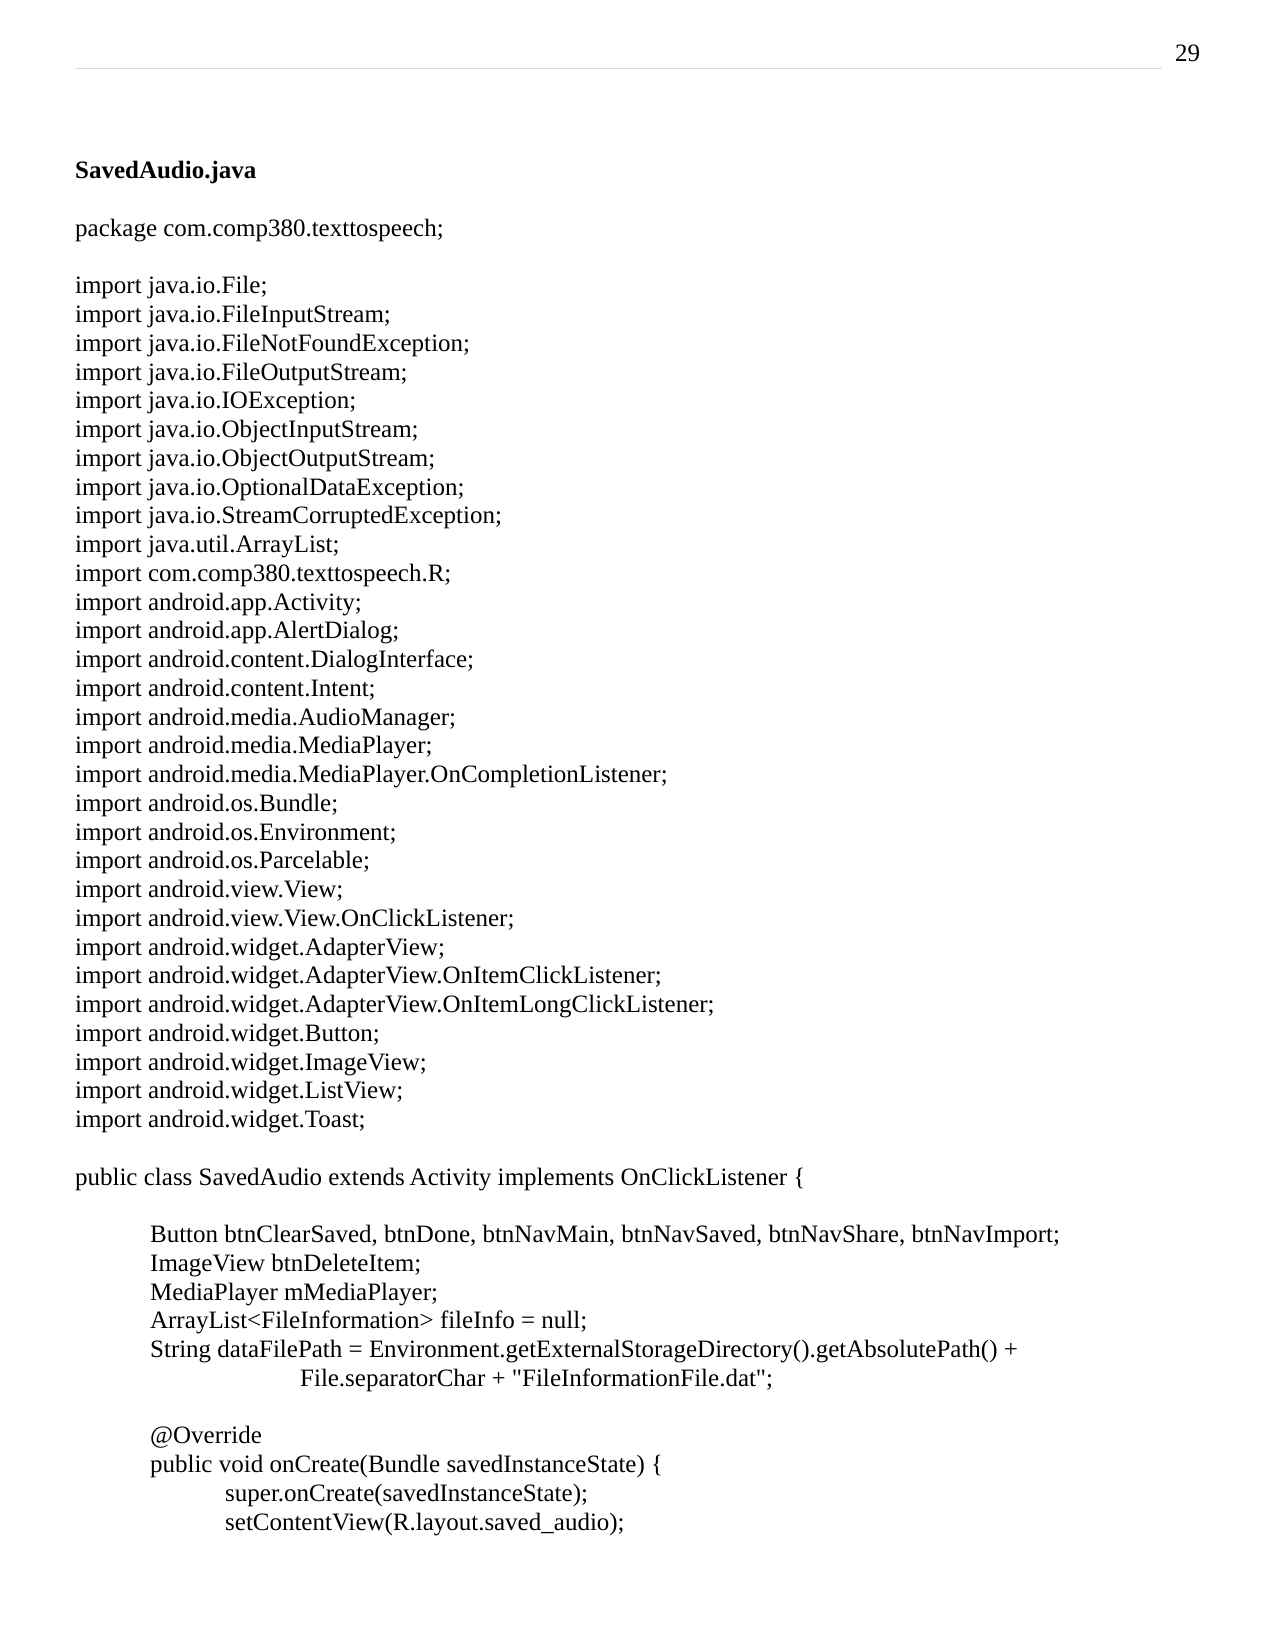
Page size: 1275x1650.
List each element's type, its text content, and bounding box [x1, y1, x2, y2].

text import android.content.DialogInterface; [75, 644, 1200, 673]
text public void onCreate(Bundle savedInstanceState) { [75, 1449, 1200, 1478]
text import android.widget.AdapterView; [75, 932, 1200, 961]
text import android.os.Environment; [75, 817, 1200, 846]
text import android.widget.Button; [75, 1018, 1200, 1047]
text @Override [75, 1421, 1200, 1449]
text import android.view.View; [75, 874, 1200, 903]
text import android.app.AlertDialog; [75, 616, 1200, 644]
text import android.media.MediaPlayer; [75, 731, 1200, 759]
text public class SavedAudio extends Activity implements OnClickListener { [75, 1162, 1200, 1191]
text import android.os.Bundle; [75, 788, 1200, 817]
text import android.content.Intent; [75, 673, 1200, 702]
text ArrayList<FileInformation> fileInfo = null; [75, 1306, 1200, 1334]
text import java.io.FileInputStream; [75, 299, 1200, 328]
text import android.os.Parcelable; [75, 846, 1200, 874]
text import android.widget.Toast; [75, 1104, 1200, 1133]
text import java.io.OptionalDataException; [75, 472, 1200, 501]
text import android.widget.AdapterView.OnItemClickListener; [75, 961, 1200, 989]
text MediaPlayer mMediaPlayer; [75, 1277, 1200, 1306]
text import android.widget.ListView; [75, 1076, 1200, 1104]
text SavedAudio.java [75, 156, 1200, 184]
text import java.io.StreamCorruptedException; [75, 501, 1200, 529]
text File.separatorChar + "FileInformationFile.dat"; [75, 1363, 1200, 1392]
text Button btnClearSaved, btnDone, btnNavMain, btnNavSaved, btnNavShare, btnNavImport; [75, 1219, 1200, 1248]
text setContentView(R.layout.saved_audio); [75, 1507, 1200, 1536]
text import java.io.FileNotFoundException; [75, 328, 1200, 357]
text import android.app.Activity; [75, 587, 1200, 616]
text import android.view.View.OnClickListener; [75, 903, 1200, 932]
text import android.media.AudioManager; [75, 702, 1200, 731]
text import java.io.ObjectOutputStream; [75, 443, 1200, 472]
text super.onCreate(savedInstanceState); [75, 1478, 1200, 1507]
text import android.media.MediaPlayer.OnCompletionListener; [75, 759, 1200, 788]
text import java.io.FileOutputStream; [75, 357, 1200, 386]
text import java.io.ObjectInputStream; [75, 414, 1200, 443]
text package com.comp380.texttospeech; [75, 213, 1200, 242]
text import android.widget.ImageView; [75, 1047, 1200, 1076]
text import java.io.IOException; [75, 386, 1200, 414]
text ImageView btnDeleteItem; [75, 1248, 1200, 1277]
text import java.io.File; [75, 271, 1200, 299]
text import com.comp380.texttospeech.R; [75, 558, 1200, 587]
text import android.widget.AdapterView.OnItemLongClickListener; [75, 989, 1200, 1018]
text import java.util.ArrayList; [75, 529, 1200, 558]
text String dataFilePath = Environment.getExternalStorageDirectory().getAbsolutePath() + [75, 1334, 1200, 1363]
